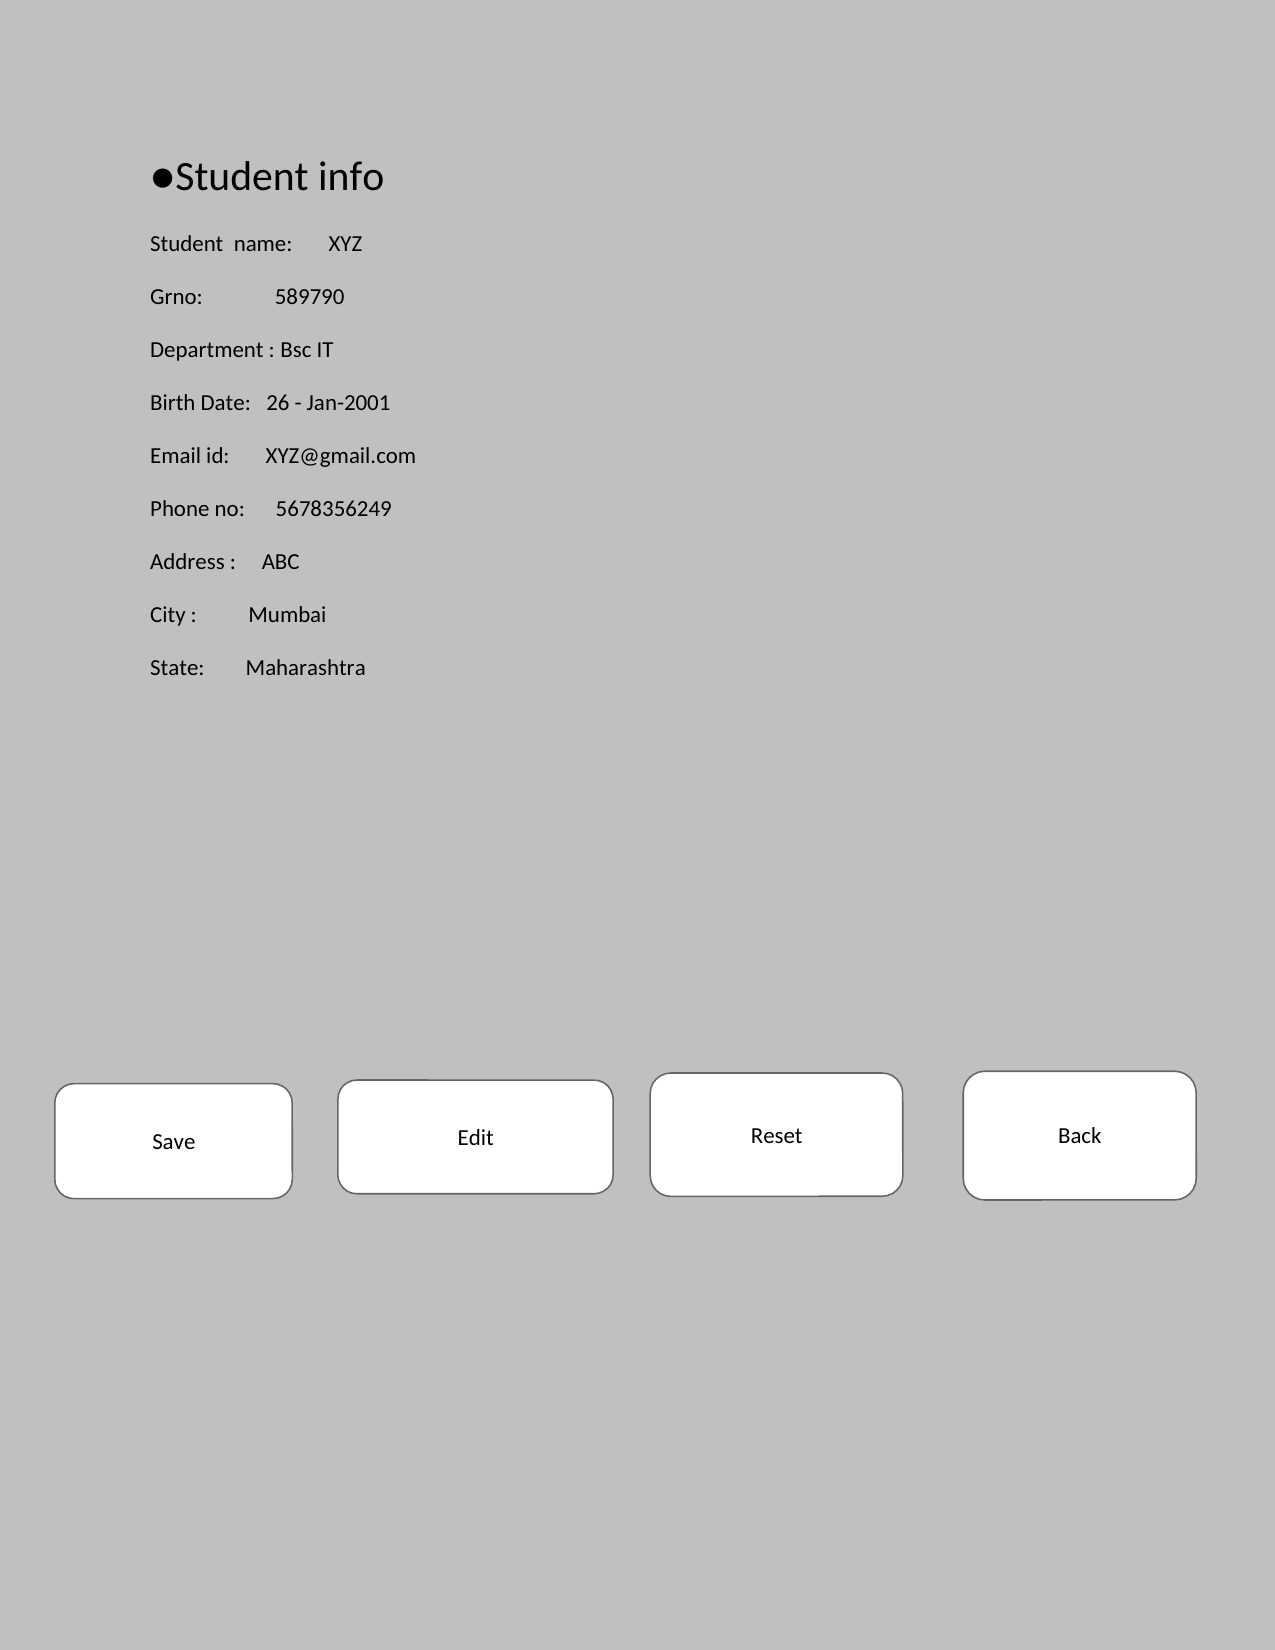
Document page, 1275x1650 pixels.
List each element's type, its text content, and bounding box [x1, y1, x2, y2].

text Department : Bsc IT [150, 335, 1125, 363]
text Birth Date: 26 - Jan-2001 [150, 388, 1125, 416]
text Grno: 589790 [150, 282, 1125, 310]
text Phone no: 5678356249 [150, 494, 1125, 522]
text State: Maharashtra [150, 653, 1125, 681]
text Address : ABC [150, 547, 1125, 575]
text Student name: XYZ [150, 229, 1125, 257]
text City : Mumbai [150, 600, 1125, 628]
text Email id: XYZ@gmail.com [150, 441, 1125, 469]
text ●Student info [150, 150, 1125, 201]
